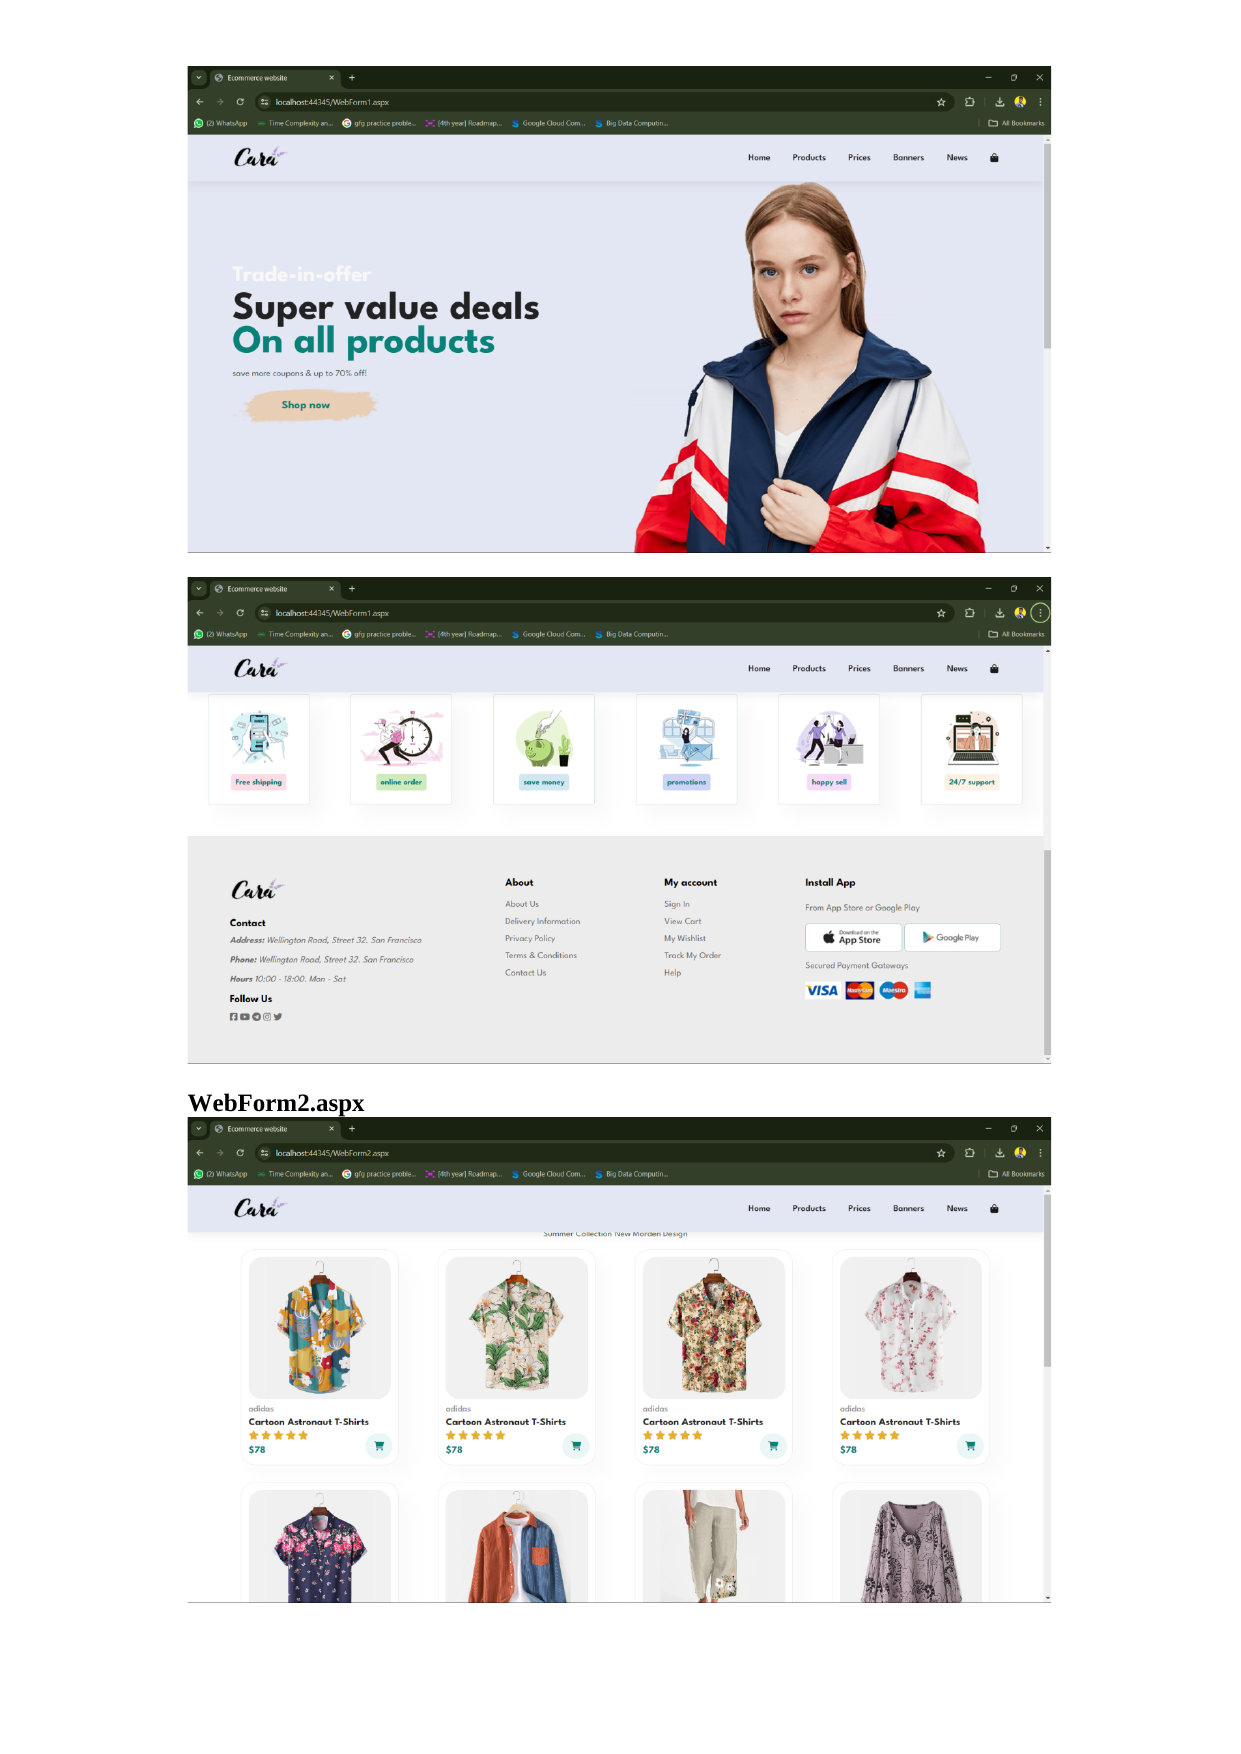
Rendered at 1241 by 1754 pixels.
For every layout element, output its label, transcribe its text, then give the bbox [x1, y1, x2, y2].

picture [187, 1117, 1052, 1603]
text WebForm2.aspx [187, 1088, 1053, 1117]
picture [187, 66, 1052, 553]
picture [187, 577, 1052, 1064]
